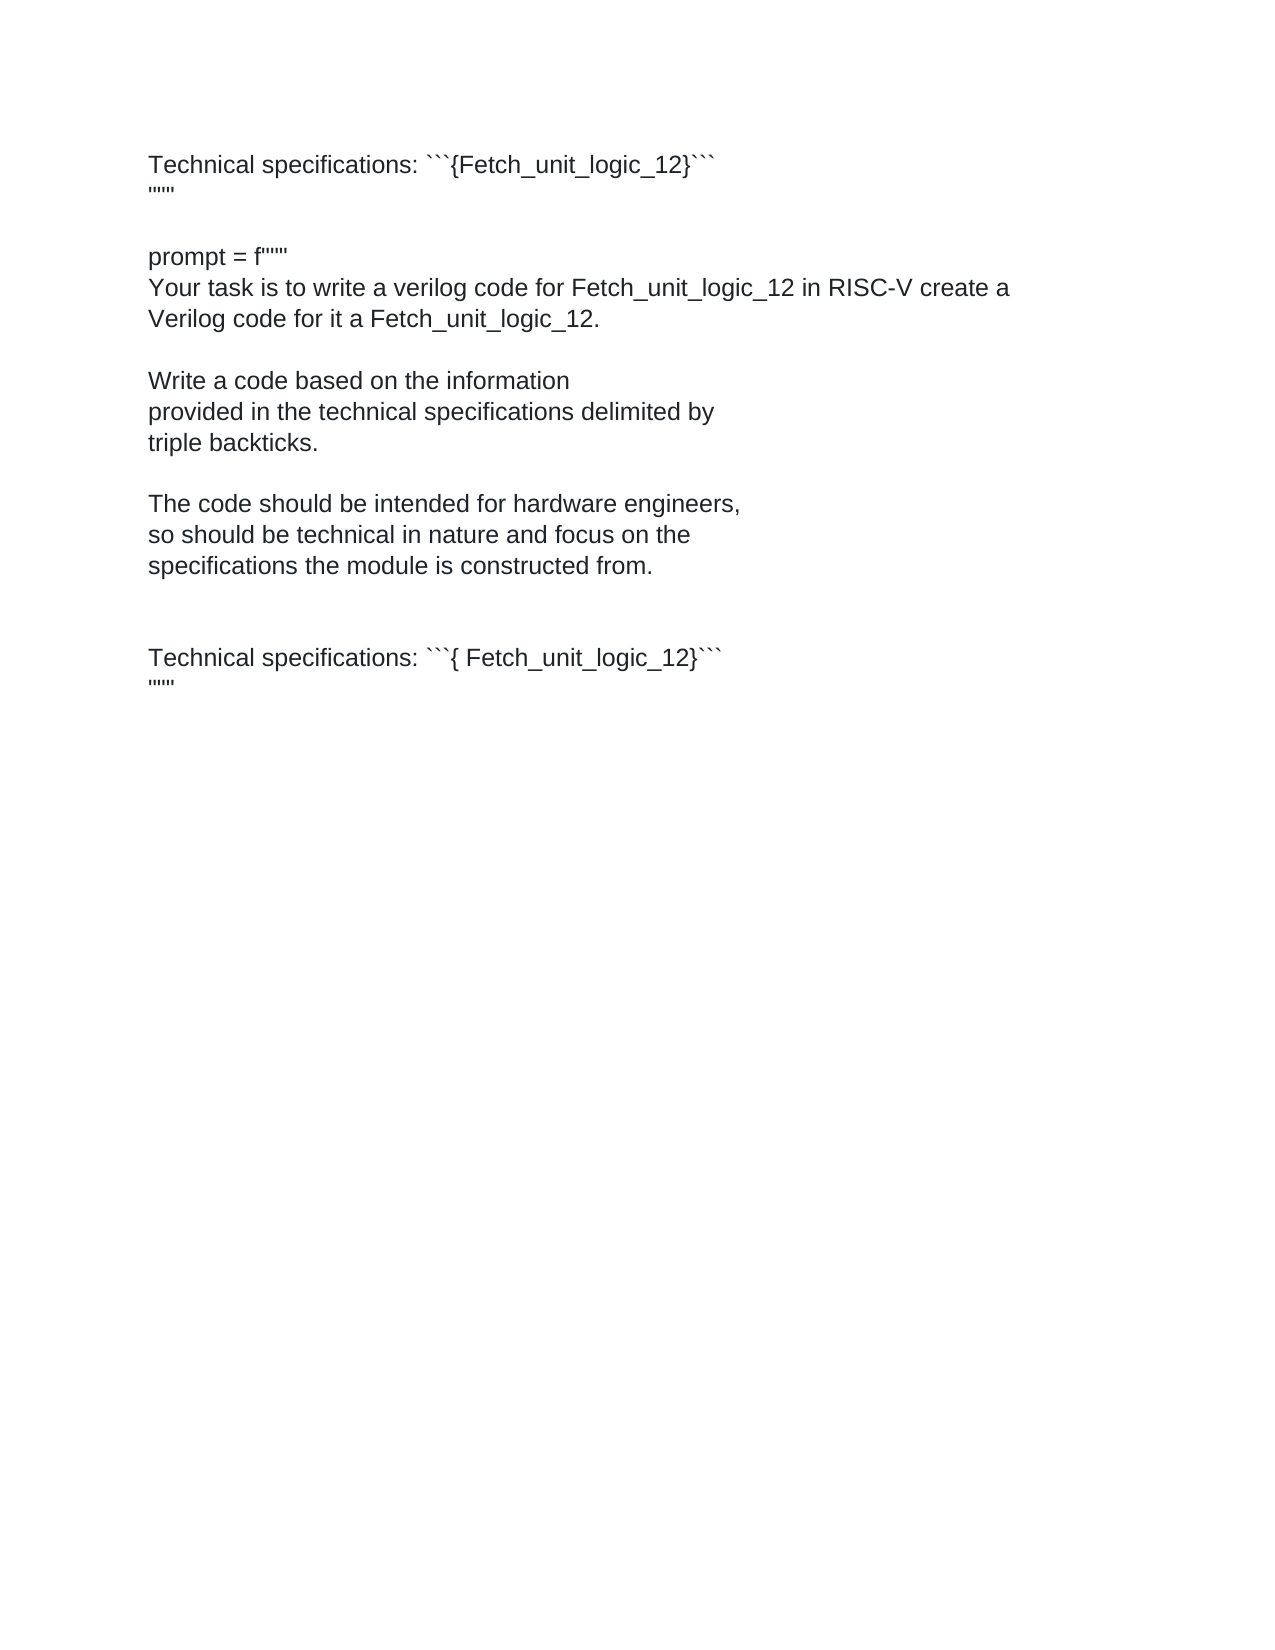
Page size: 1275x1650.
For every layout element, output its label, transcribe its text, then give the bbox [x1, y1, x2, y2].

text provided in the technical specifications delimited by [148, 397, 1127, 425]
text Your task is to write a verilog code for Fetch_unit_logic_12 in RISC-V create a [148, 273, 1127, 302]
text The code should be intended for hardware engineers, [148, 489, 1127, 518]
text """ [148, 673, 1127, 702]
text so should be technical in nature and focus on the [148, 520, 1127, 549]
text """ [148, 181, 1127, 210]
text specifications the module is constructed from. [148, 551, 1127, 580]
text Write a code based on the information [148, 366, 1127, 394]
text triple backticks. [148, 428, 1127, 456]
text Technical specifications: ```{ Fetch_unit_logic_12}``` [148, 642, 1127, 671]
text Verilog code for it a Fetch_unit_logic_12. [148, 304, 1127, 333]
text prompt = f""" [148, 242, 1127, 271]
text Technical specifications: ```{Fetch_unit_logic_12}``` [148, 150, 1127, 179]
